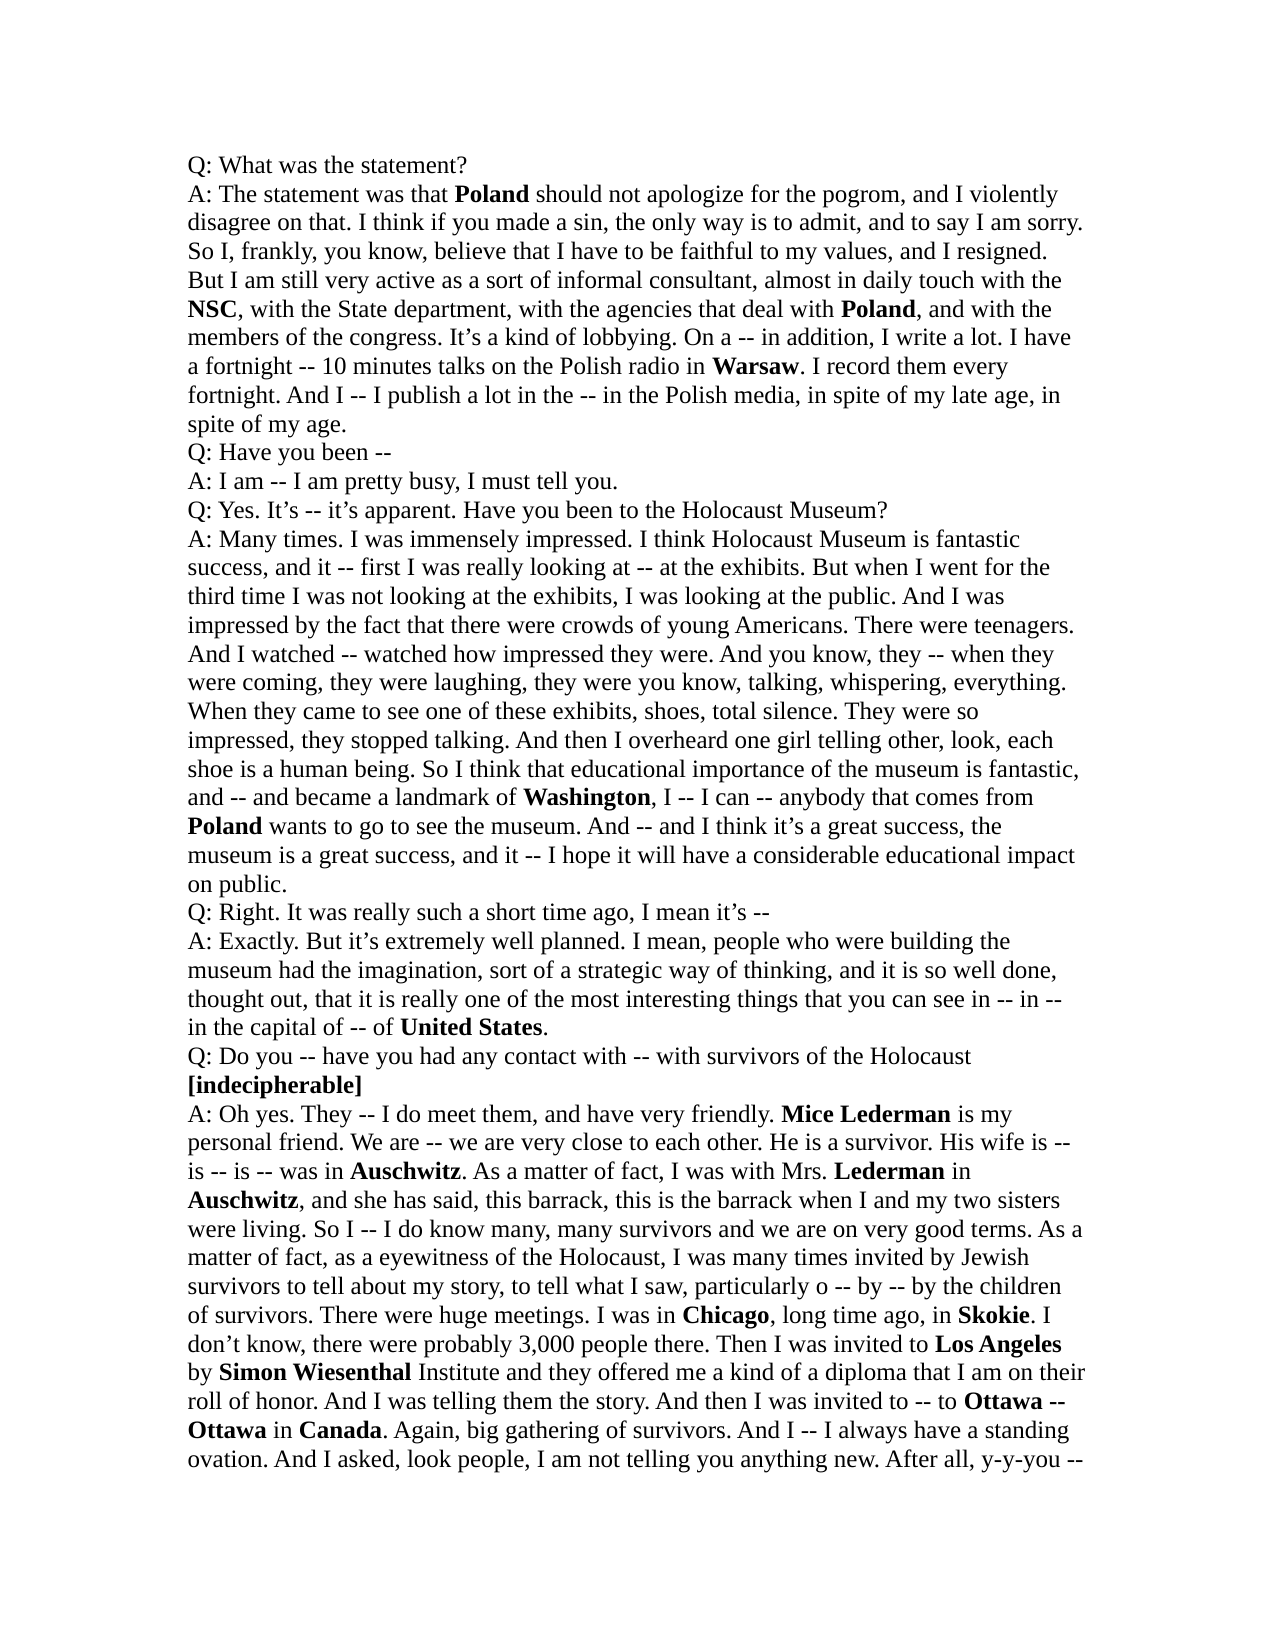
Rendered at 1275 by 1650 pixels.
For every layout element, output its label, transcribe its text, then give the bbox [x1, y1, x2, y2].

text Q: Right. It was really such a short time ago, I mean it’s -- [187, 897, 1087, 926]
text Q: Yes. It’s -- it’s apparent. Have you been to the Holocaust Museum? [187, 495, 1087, 524]
text A: Many times. I was immensely impressed. I think Holocaust Museum is fantastic success, and it -- first I was really looking at -- at the exhibits. But when I went for the third time I was not looking at the exhibits, I was looking at the public. And I was impressed by the fact that there were crowds of young Americans. There were teenagers. And I watched -- watched how impressed they were. And you know, they -- when they were coming, they were laughing, they were you know, talking, whispering, everything. When they came to see one of these exhibits, shoes, total silence. They were so impressed, they stopped talking. And then I overheard one girl telling other, look, each shoe is a human being. So I think that educational importance of the museum is fantastic, and -- and became a landmark of Washington, I -- I can -- anybody that comes from Poland wants to go to see the museum. And -- and I think it’s a great success, the museum is a great success, and it -- I hope it will have a considerable educational impact on public. [187, 524, 1087, 897]
text A: The statement was that Poland should not apologize for the pogrom, and I violently disagree on that. I think if you made a sin, the only way is to admit, and to say I am sorry. So I, frankly, you know, believe that I have to be faithful to my values, and I resigned. But I am still very active as a sort of informal consultant, almost in daily touch with the NSC, with the State department, with the agencies that deal with Poland, and with the members of the congress. It’s a kind of lobbying. On a -- in addition, I write a lot. I have a fortnight -- 10 minutes talks on the Polish radio in Warsaw. I record them every fortnight. And I -- I publish a lot in the -- in the Polish media, in spite of my late age, in spite of my age. [187, 179, 1087, 437]
text Q: Have you been -- [187, 437, 1087, 466]
text A: Exactly. But it’s extremely well planned. I mean, people who were building the museum had the imagination, sort of a strategic way of thinking, and it is so well done, thought out, that it is really one of the most interesting things that you can see in -- in -- in the capital of -- of United States. [187, 926, 1087, 1041]
text A: I am -- I am pretty busy, I must tell you. [187, 466, 1087, 495]
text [187, 1099, 1087, 1472]
text Q: What was the statement? [187, 150, 1087, 179]
text Q: Do you -- have you had any contact with -- with survivors of the Holocaust [indecipherable] [187, 1041, 1087, 1099]
